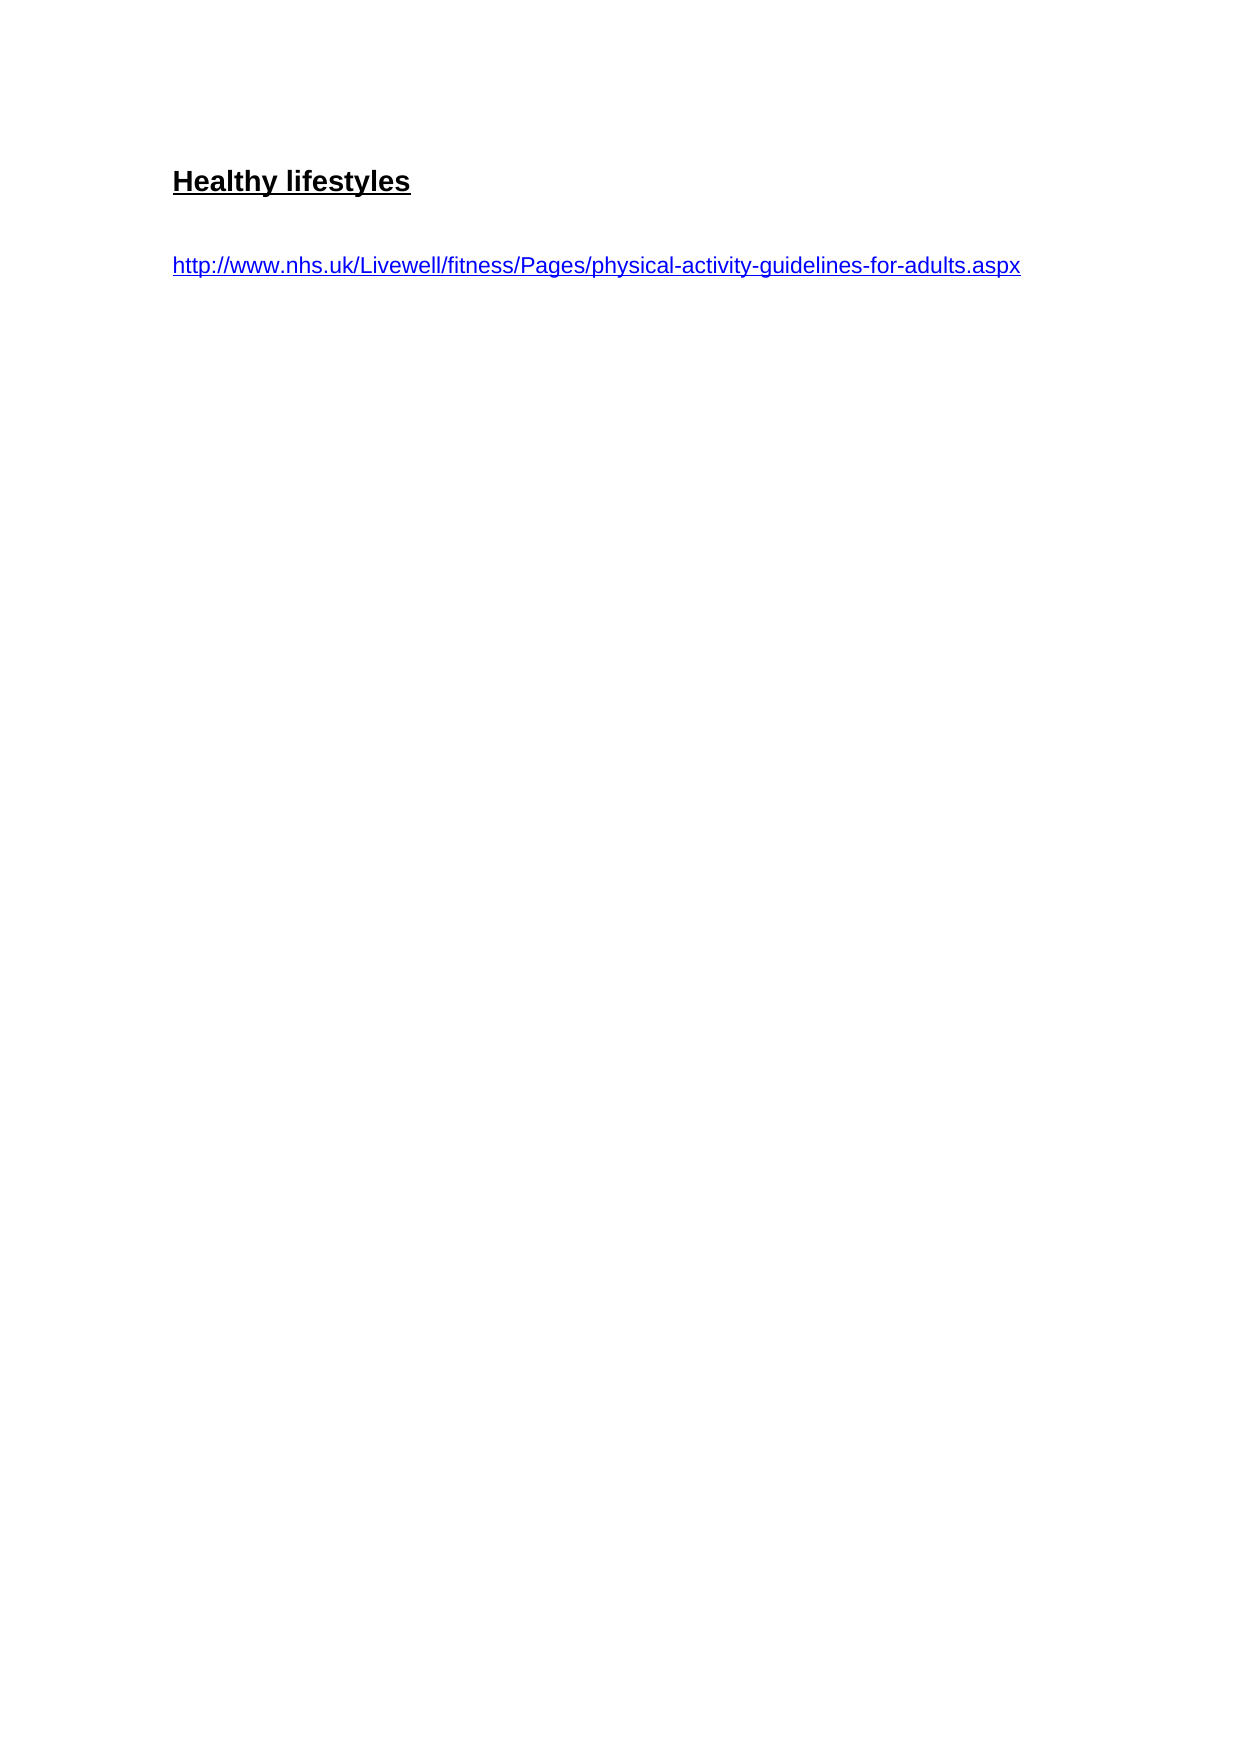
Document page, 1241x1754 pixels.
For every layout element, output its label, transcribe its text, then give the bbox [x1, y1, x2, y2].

text http://www.nhs.uk/Livewell/fitness/Pages/physical-activity-guidelines-for-adults.aspx [172, 252, 1090, 278]
text Healthy lifestyles [172, 164, 1090, 197]
